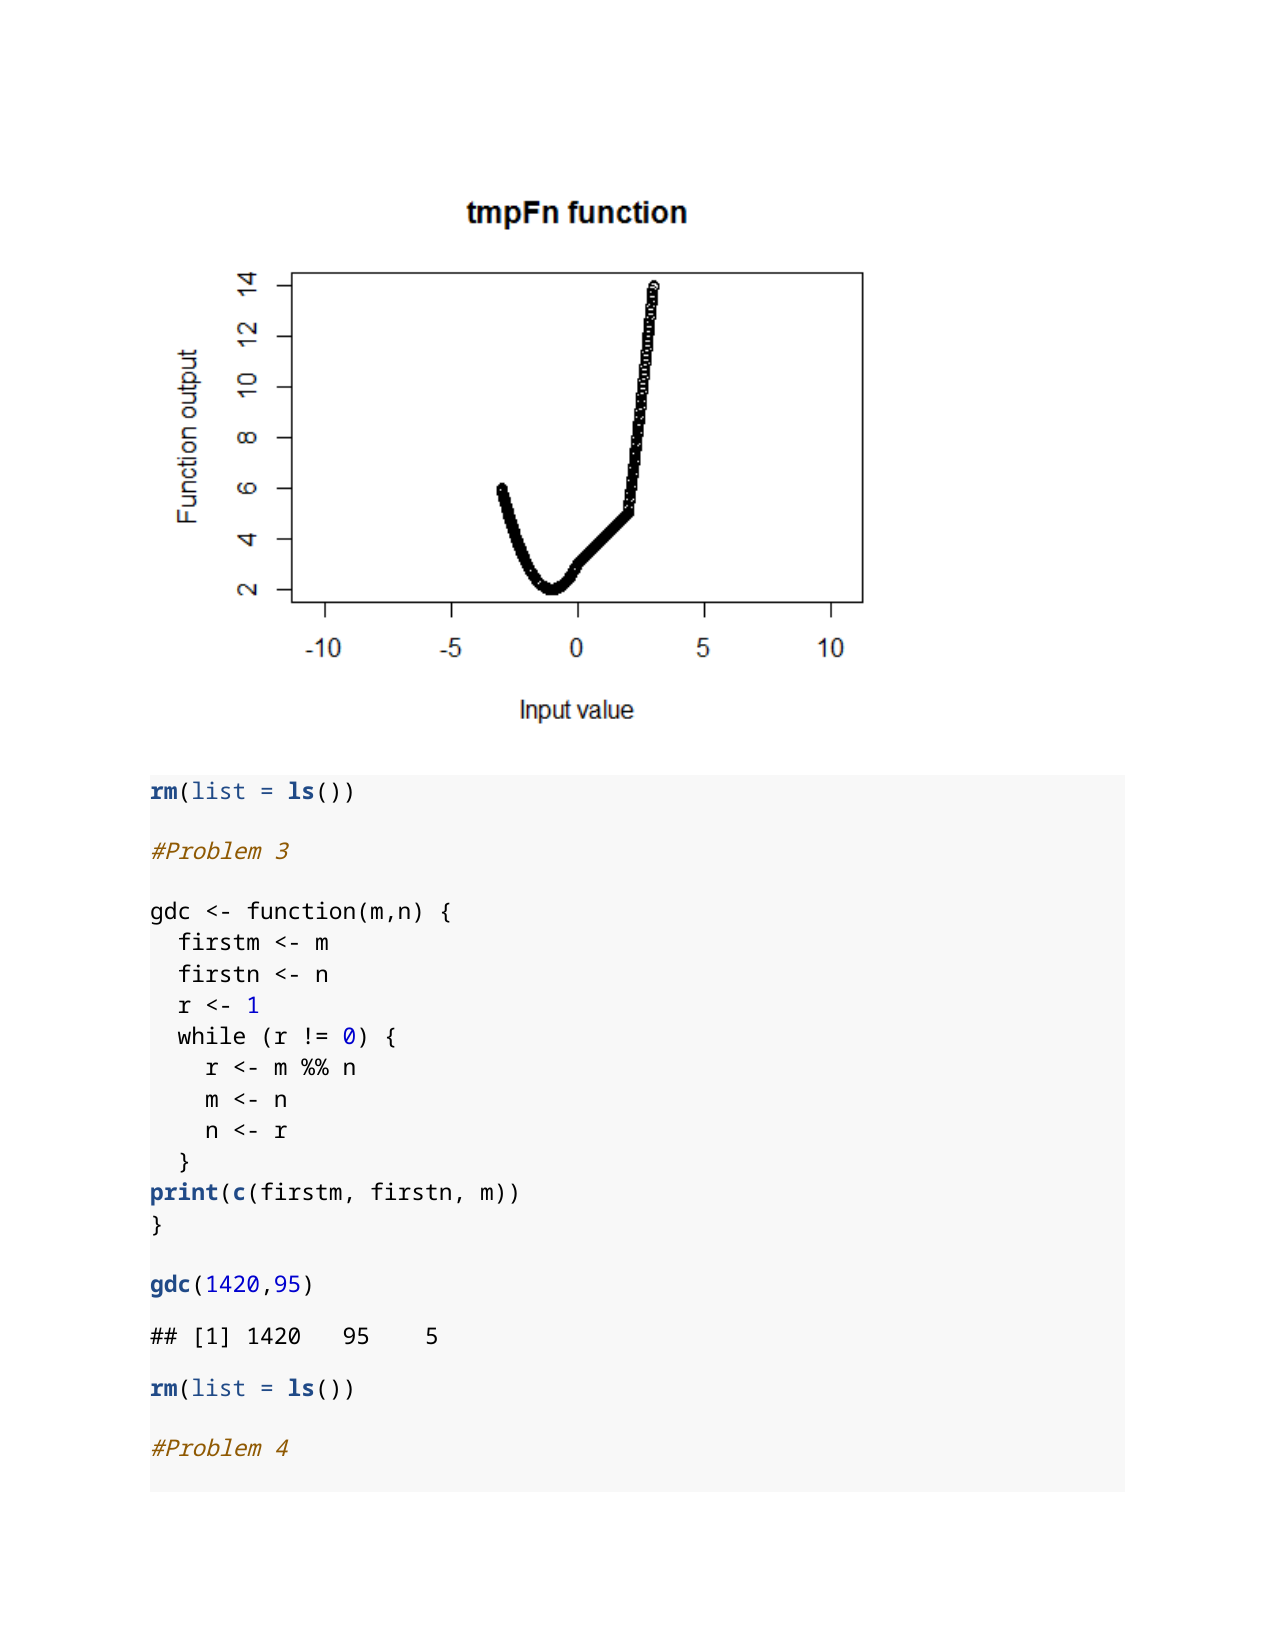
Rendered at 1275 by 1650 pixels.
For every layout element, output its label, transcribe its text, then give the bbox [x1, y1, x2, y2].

text rm(list = ls()) #Problem 3 gdc <- function(m,n) { firstm <- m firstn <- n r <- 1 while (r != 0) { r <- m %% n m <- n n <- r } print(c(firstm, firstn, m)) } gdc(1420,95) [150, 775, 1125, 1299]
picture [168, 150, 927, 757]
text ## [1] 1420 95 5 [150, 1320, 1125, 1351]
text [150, 1372, 1125, 1492]
